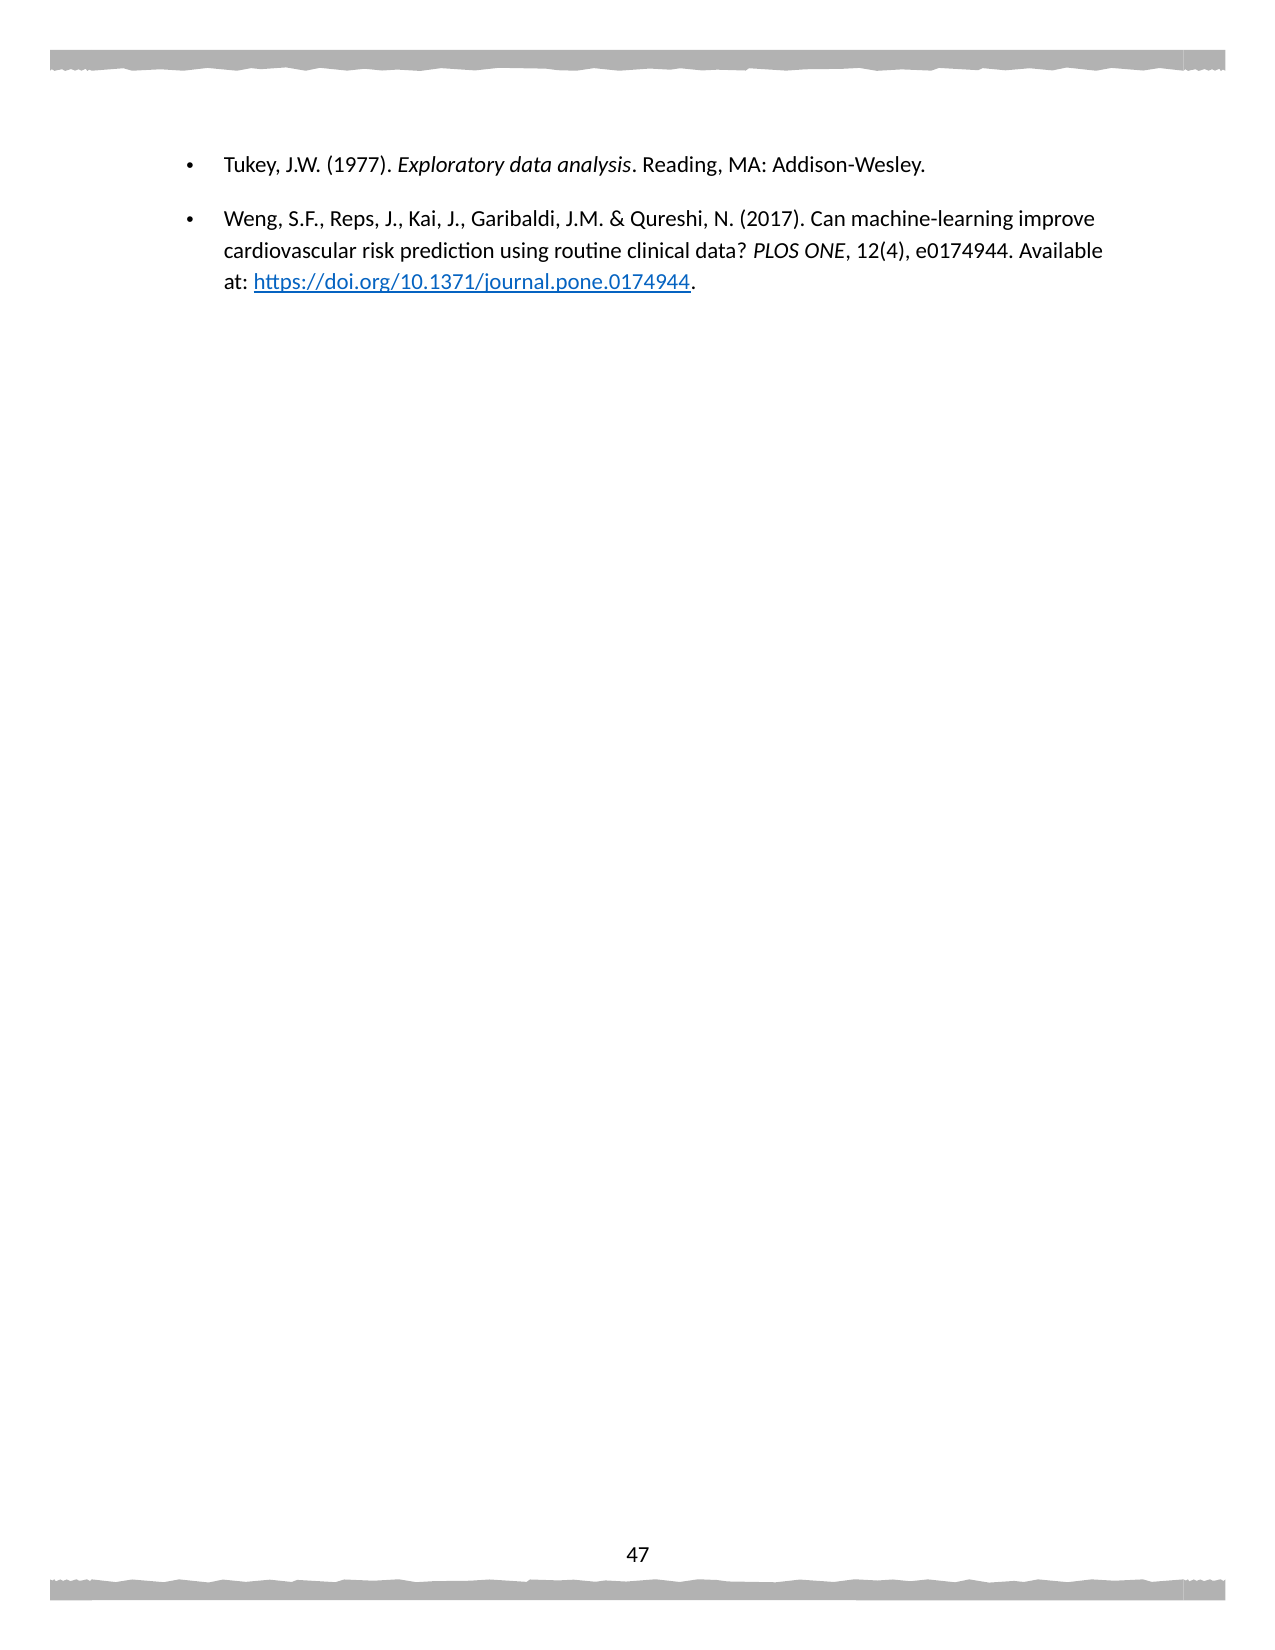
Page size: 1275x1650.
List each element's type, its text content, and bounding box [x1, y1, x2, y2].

list Weng, S.F., Reps, J., Kai, J., Garibaldi, J.M. & Qureshi, N. (2017). Can machine-learning improve cardiovascular risk prediction using routine clinical data? PLOS ONE, 12(4), e0174944. Available at: https://doi.org/10.1371/journal.pone.0174944. [186, 204, 1125, 295]
list Tukey, J.W. (1977). Exploratory data analysis. Reading, MA: Addison-Wesley. [186, 150, 1125, 178]
